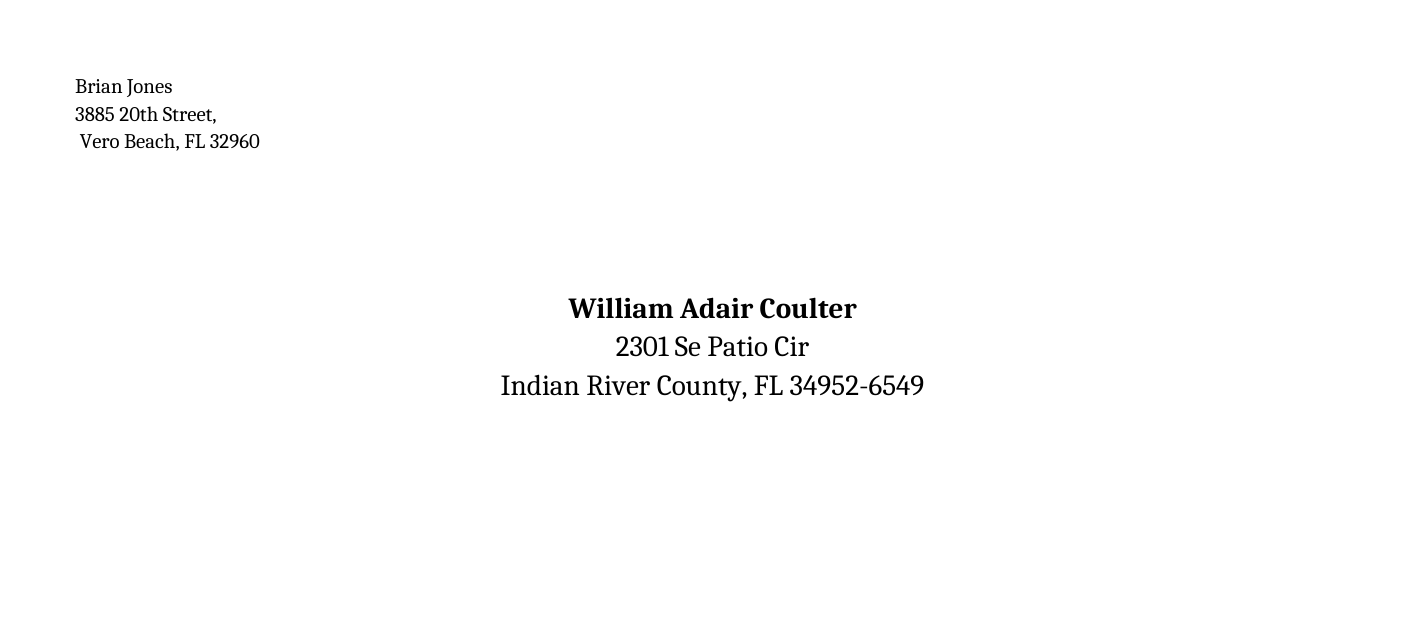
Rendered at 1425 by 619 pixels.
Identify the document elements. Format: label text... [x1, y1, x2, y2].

text Brian Jones 3885 20th Street, Vero Beach, FL 32960 [75, 75, 1350, 154]
text William Adair Coulter 2301 Se Patio Cir Indian River County, FL 34952-6549 [75, 292, 1350, 402]
